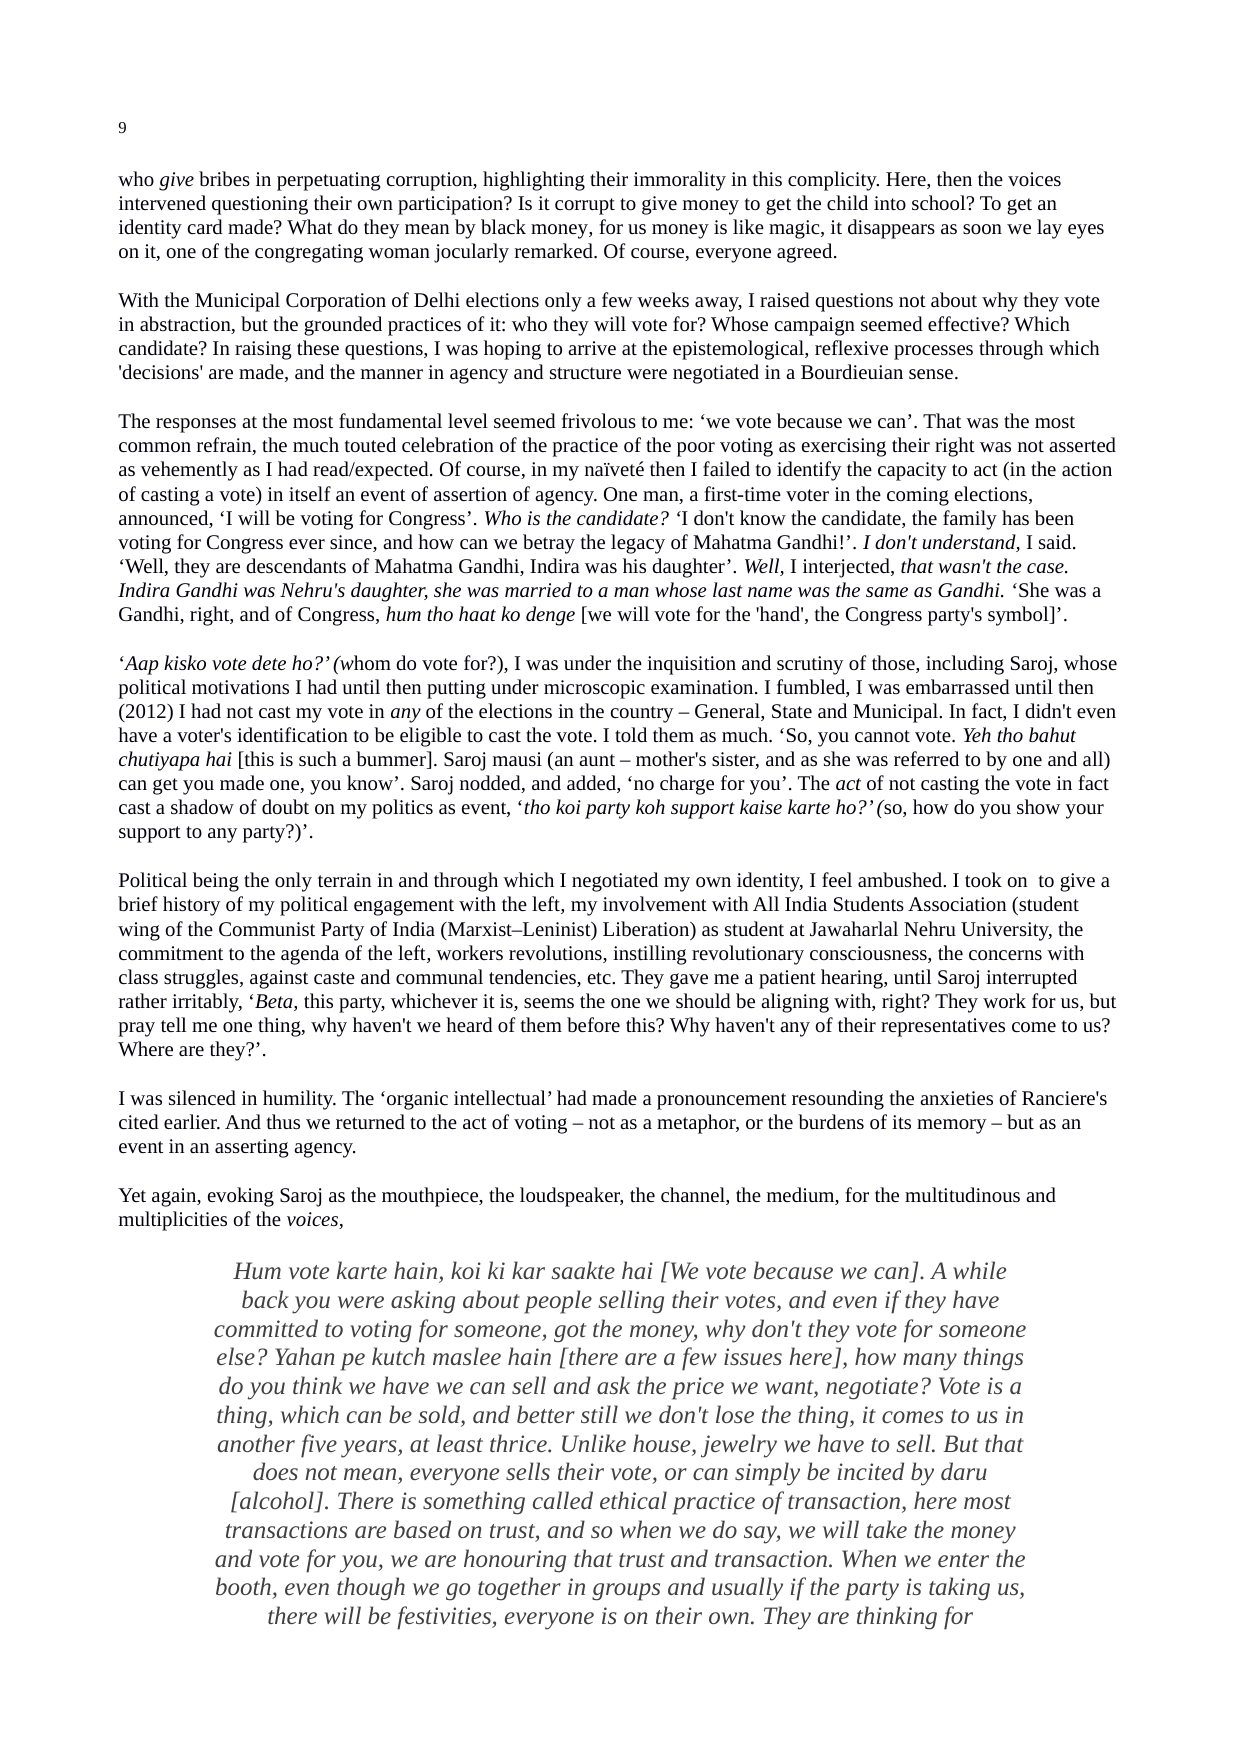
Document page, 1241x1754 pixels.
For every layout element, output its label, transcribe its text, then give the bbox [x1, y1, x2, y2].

text The responses at the most fundamental level seemed frivolous to me: ‘we vote because we can’. That was the most common refrain, the much touted celebration of the practice of the poor voting as exercising their right was not asserted as vehemently as I had read/expected. Of course, in my naïveté then I failed to identify the capacity to act (in the action of casting a vote) in itself an event of assertion of agency. One man, a first-time voter in the coming elections, announced, ‘I will be voting for Congress’. Who is the candidate? ‘I don't know the candidate, the family has been voting for Congress ever since, and how can we betray the legacy of Mahatma Gandhi!’. I don't understand, I said. ‘Well, they are descendants of Mahatma Gandhi, Indira was his daughter’. Well, I interjected, that wasn't the case. Indira Gandhi was Nehru's daughter, she was married to a man whose last name was the same as Gandhi. ‘She was a Gandhi, right, and of Congress, hum tho haat ko denge [we will vote for the 'hand', the Congress party's symbol]’. [118, 409, 1122, 626]
text Yet again, evoking Saroj as the mouthpiece, the loudspeaker, the channel, the medium, for the multitudinous and multiplicities of the voices, [118, 1183, 1122, 1231]
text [208, 1256, 1032, 1630]
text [118, 167, 1122, 263]
text Political being the only terrain in and through which I negotiated my own identity, I feel ambushed. I took on to give a brief history of my political engagement with the left, my involvement with All India Students Association (student wing of the Communist Party of India (Marxist–Leninist) Liberation) as student at Jawaharlal Nehru University, the commitment to the agenda of the left, workers revolutions, instilling revolutionary consciousness, the concerns with class struggles, against caste and communal tendencies, etc. They gave me a patient hearing, until Saroj interrupted rather irritably, ‘Beta, this party, whichever it is, seems the one we should be aligning with, right? They work for us, but pray tell me one thing, why haven't we heard of them before this? Why haven't any of their representatives come to us? Where are they?’. [118, 868, 1122, 1061]
text I was silenced in humility. The ‘organic intellectual’ had made a pronouncement resounding the anxieties of Ranciere's cited earlier. And thus we returned to the act of voting – not as a metaphor, or the burdens of its memory – but as an event in an asserting agency. [118, 1086, 1122, 1158]
text ‘Aap kisko vote dete ho?’ (whom do vote for?), I was under the inquisition and scrutiny of those, including Saroj, whose political motivations I had until then putting under microscopic examination. I fumbled, I was embarrassed until then (2012) I had not cast my vote in any of the elections in the country – General, State and Municipal. In fact, I didn't even have a voter's identification to be eligible to cast the vote. I told them as much. ‘So, you cannot vote. Yeh tho bahut chutiyapa hai [this is such a bummer]. Saroj mausi (an aunt – mother's sister, and as she was referred to by one and all) can get you made one, you know’. Saroj nodded, and added, ‘no charge for you’. The act of not casting the vote in fact cast a shadow of doubt on my politics as event, ‘tho koi party koh support kaise karte ho?’ (so, how do you show your support to any party?)’. [118, 651, 1122, 843]
text With the Municipal Corporation of Delhi elections only a few weeks away, I raised questions not about why they vote in abstraction, but the grounded practices of it: who they will vote for? Whose campaign seemed effective? Which candidate? In raising these questions, I was hoping to arrive at the epistemological, reflexive processes through which 'decisions' are made, and the manner in agency and structure were negotiated in a Bourdieuian sense. [118, 288, 1122, 384]
